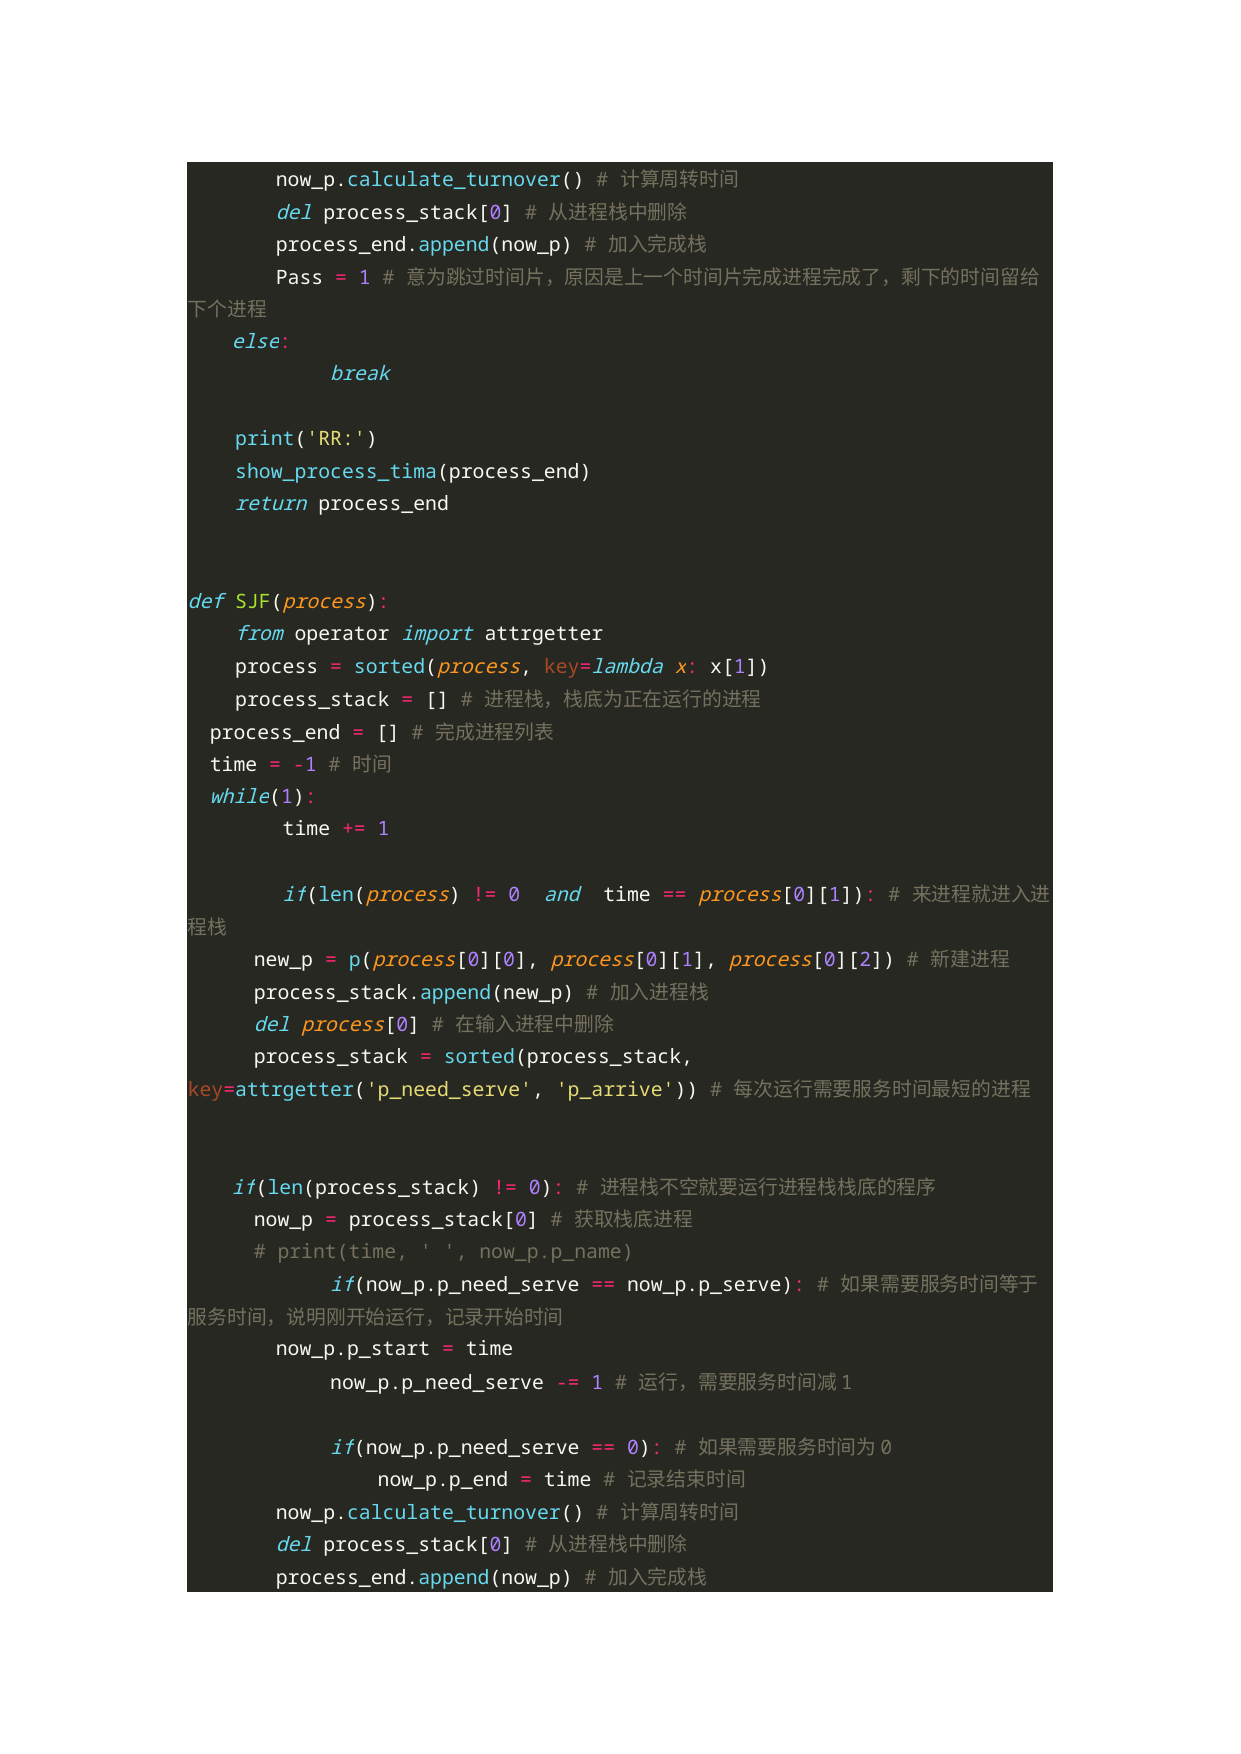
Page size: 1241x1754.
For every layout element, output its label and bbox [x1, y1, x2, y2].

text [187, 162, 1053, 1592]
